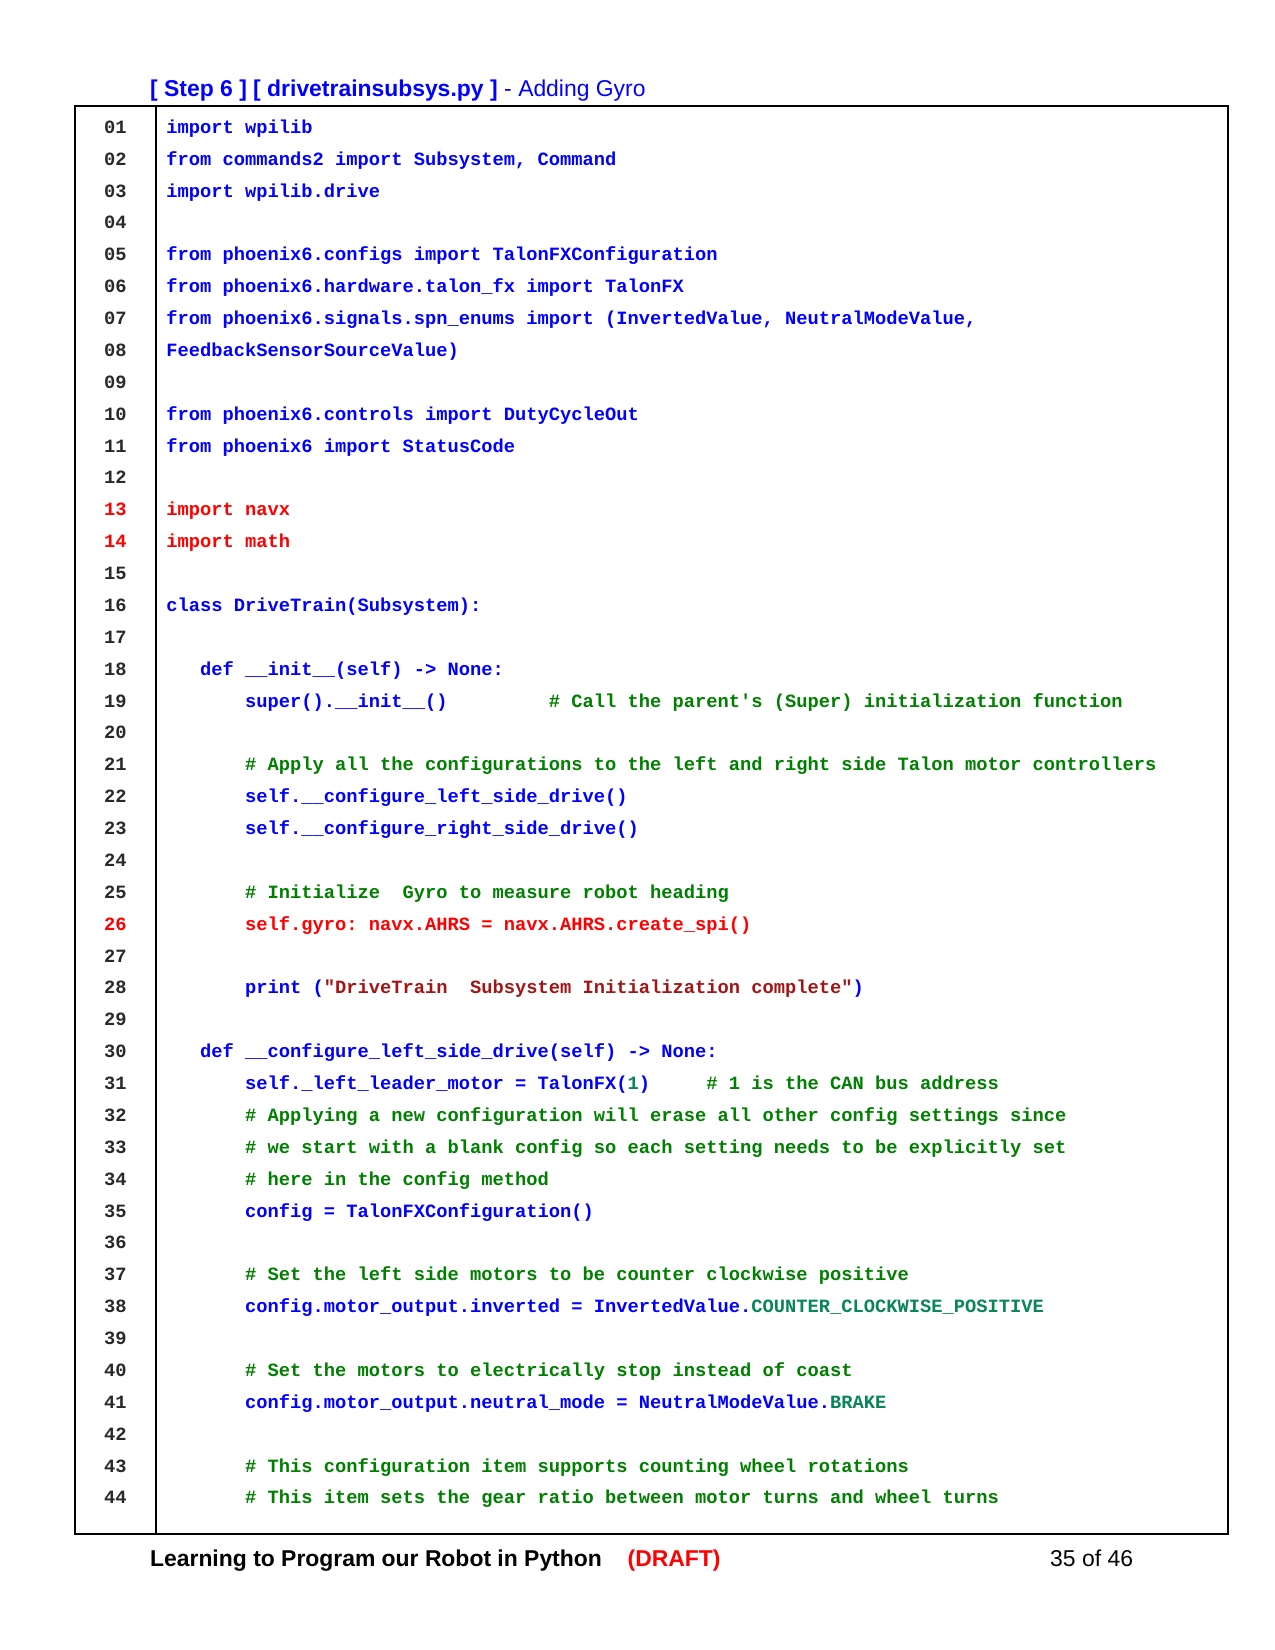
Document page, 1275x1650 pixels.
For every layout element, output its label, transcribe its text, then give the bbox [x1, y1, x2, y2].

text [ Step 6 ] [ drivetrainsubsys.py ] - Adding Gyro [150, 75, 1200, 101]
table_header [157, 107, 1227, 1533]
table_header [76, 107, 155, 1533]
